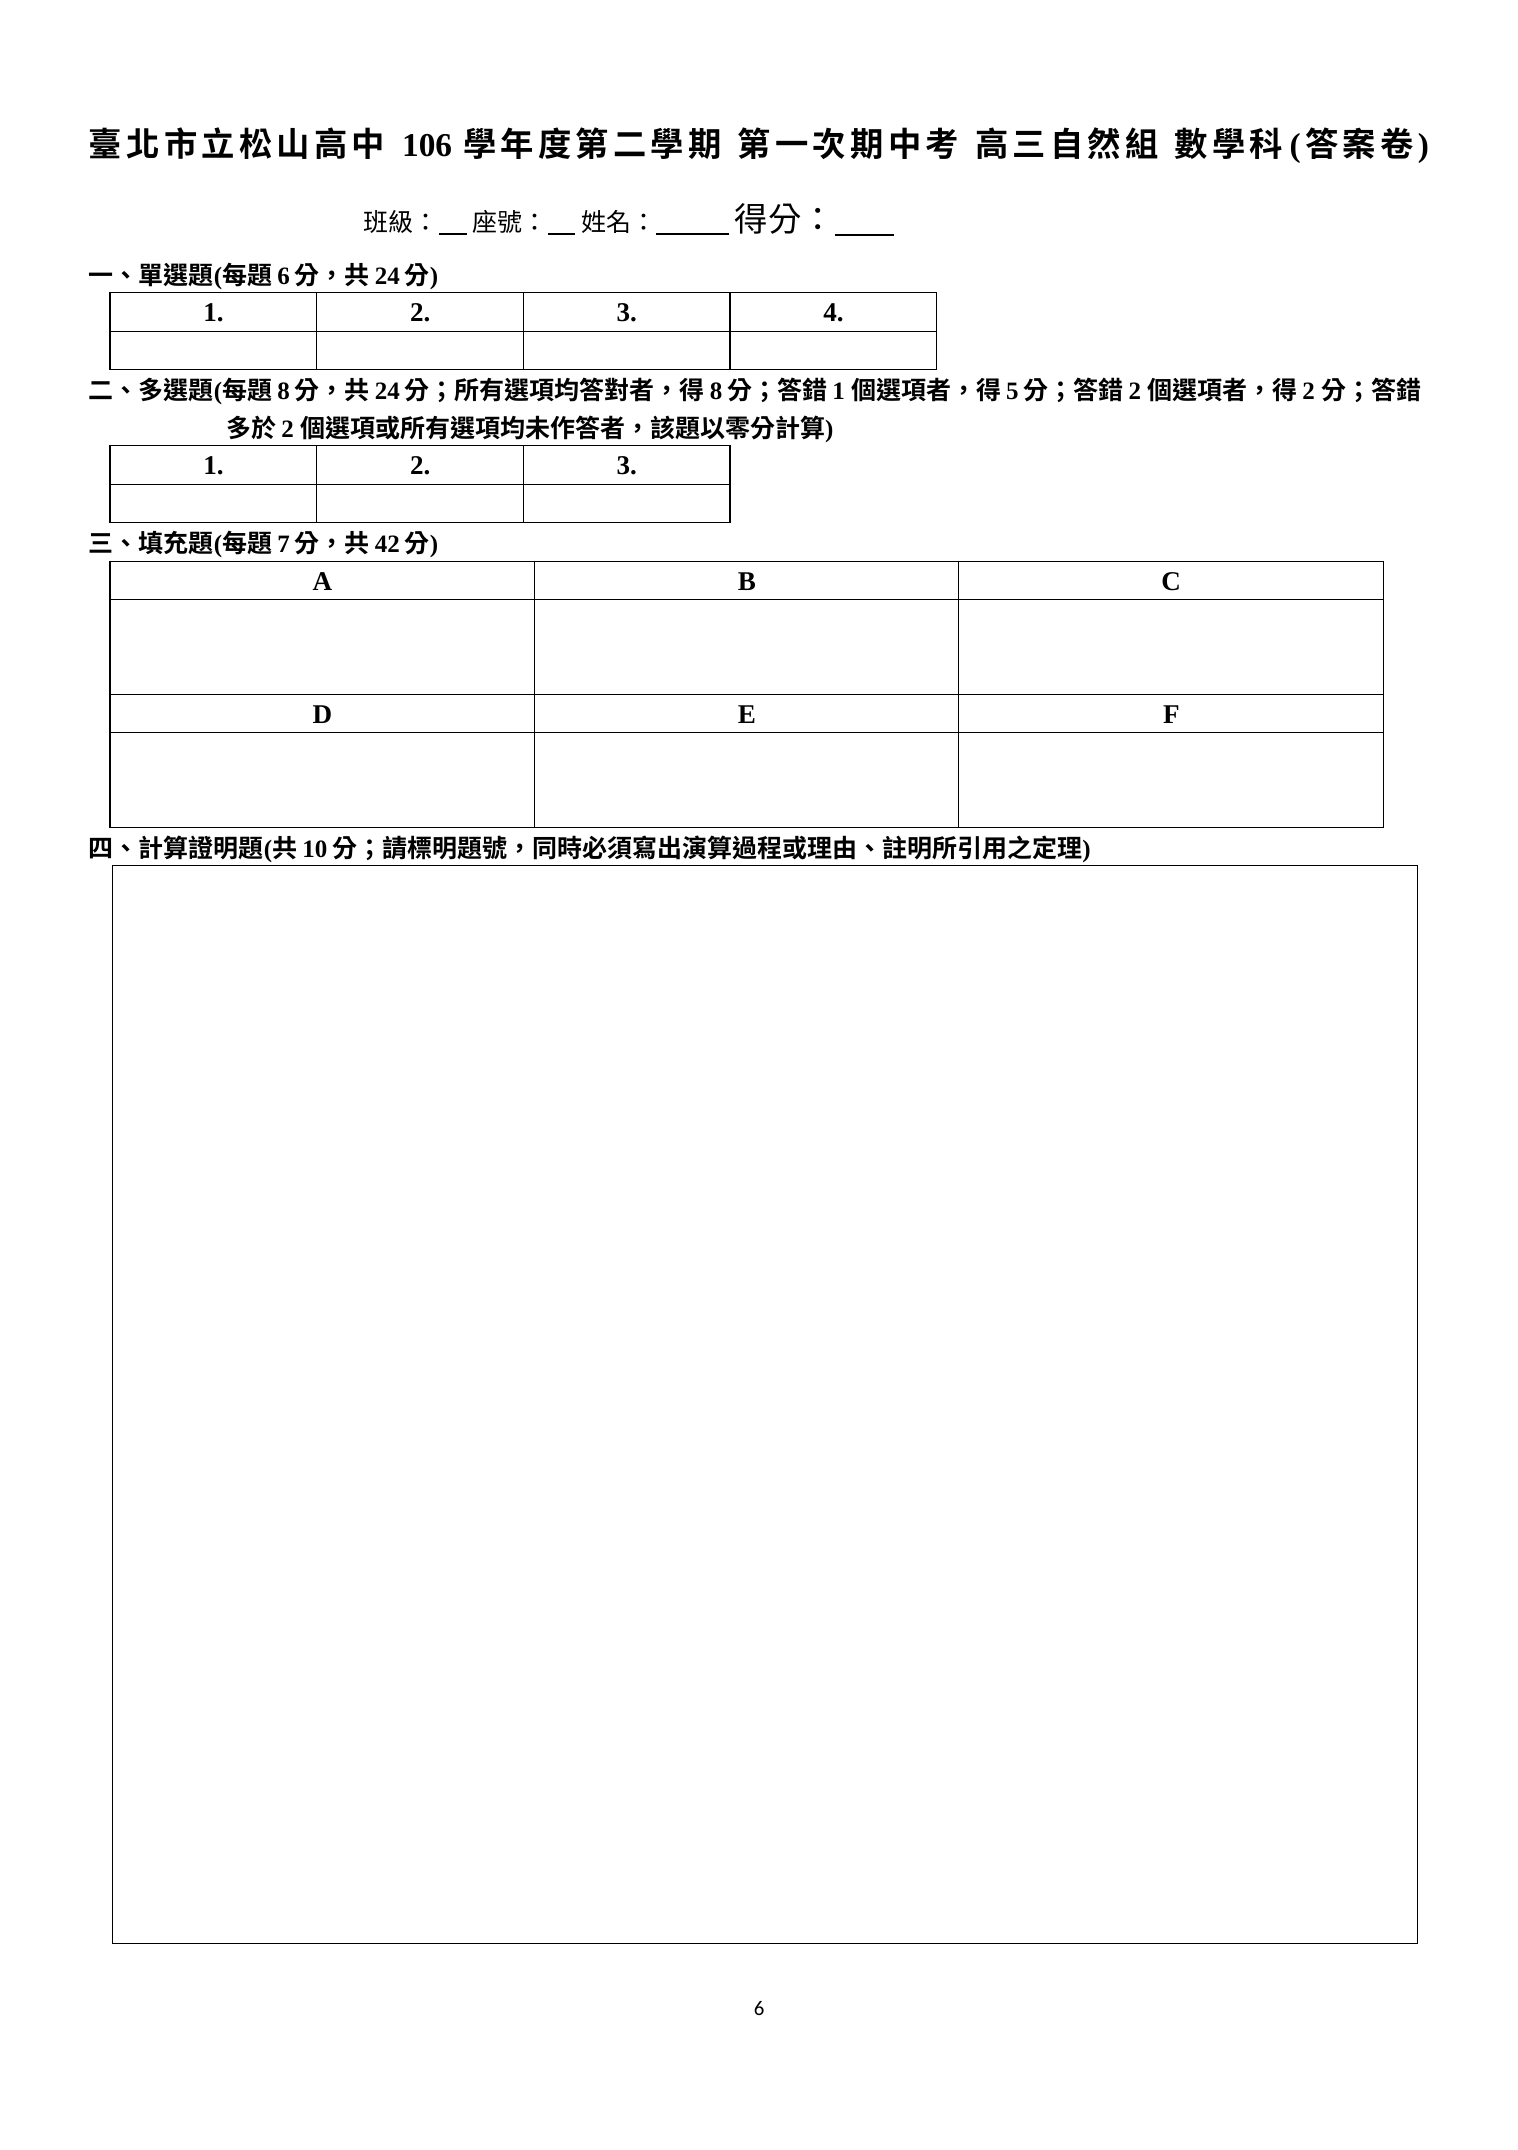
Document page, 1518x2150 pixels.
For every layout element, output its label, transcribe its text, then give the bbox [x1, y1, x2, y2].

text 二、多選題(每題8分，共24分；所有選項均答對者，得8分；答錯1 個選項者，得5分；答錯2 個選項者，得2 分；答錯多於2 個選項或所有選項均未作答者，該題以零分計算) [89, 370, 1429, 445]
table_header C [959, 562, 1383, 599]
table_header 1. [111, 293, 316, 331]
table_cell [111, 600, 534, 694]
table_cell [535, 733, 958, 827]
table_cell F [959, 695, 1383, 732]
table_cell [111, 485, 316, 522]
table_cell [524, 485, 729, 522]
table_header 2. [317, 446, 523, 484]
table_header 4. [731, 293, 936, 331]
table_header 2. [317, 293, 523, 331]
table_header 3. [524, 446, 729, 484]
table_cell [317, 485, 523, 522]
table_cell [535, 600, 958, 694]
table_cell D [111, 695, 534, 732]
table_cell [524, 332, 729, 369]
table_header B [535, 562, 958, 599]
table_cell [111, 733, 534, 827]
text 一、單選題(每題6分，共24分) [89, 254, 1429, 292]
table_cell [959, 733, 1383, 827]
table_header 3. [524, 293, 729, 331]
text 班級： 座號： 姓名： 得分： [89, 179, 1429, 254]
text 四、計算證明題(共10分；請標明題號，同時必須寫出演算過程或理由、註明所引用之定理) [89, 828, 1429, 865]
table_cell [317, 332, 523, 369]
text 三、填充題(每題7分，共42分) [89, 523, 1429, 561]
text 臺北市立松山高中 106學年度第二學期 第一次期中考 高三自然組 數學科(答案卷) [89, 104, 1429, 179]
table_cell [959, 600, 1383, 694]
table_header 1. [111, 446, 316, 484]
table_cell [111, 332, 316, 369]
table_header [113, 866, 1417, 1943]
table_cell E [535, 695, 958, 732]
table_header A [111, 562, 534, 599]
table_cell [731, 332, 936, 369]
